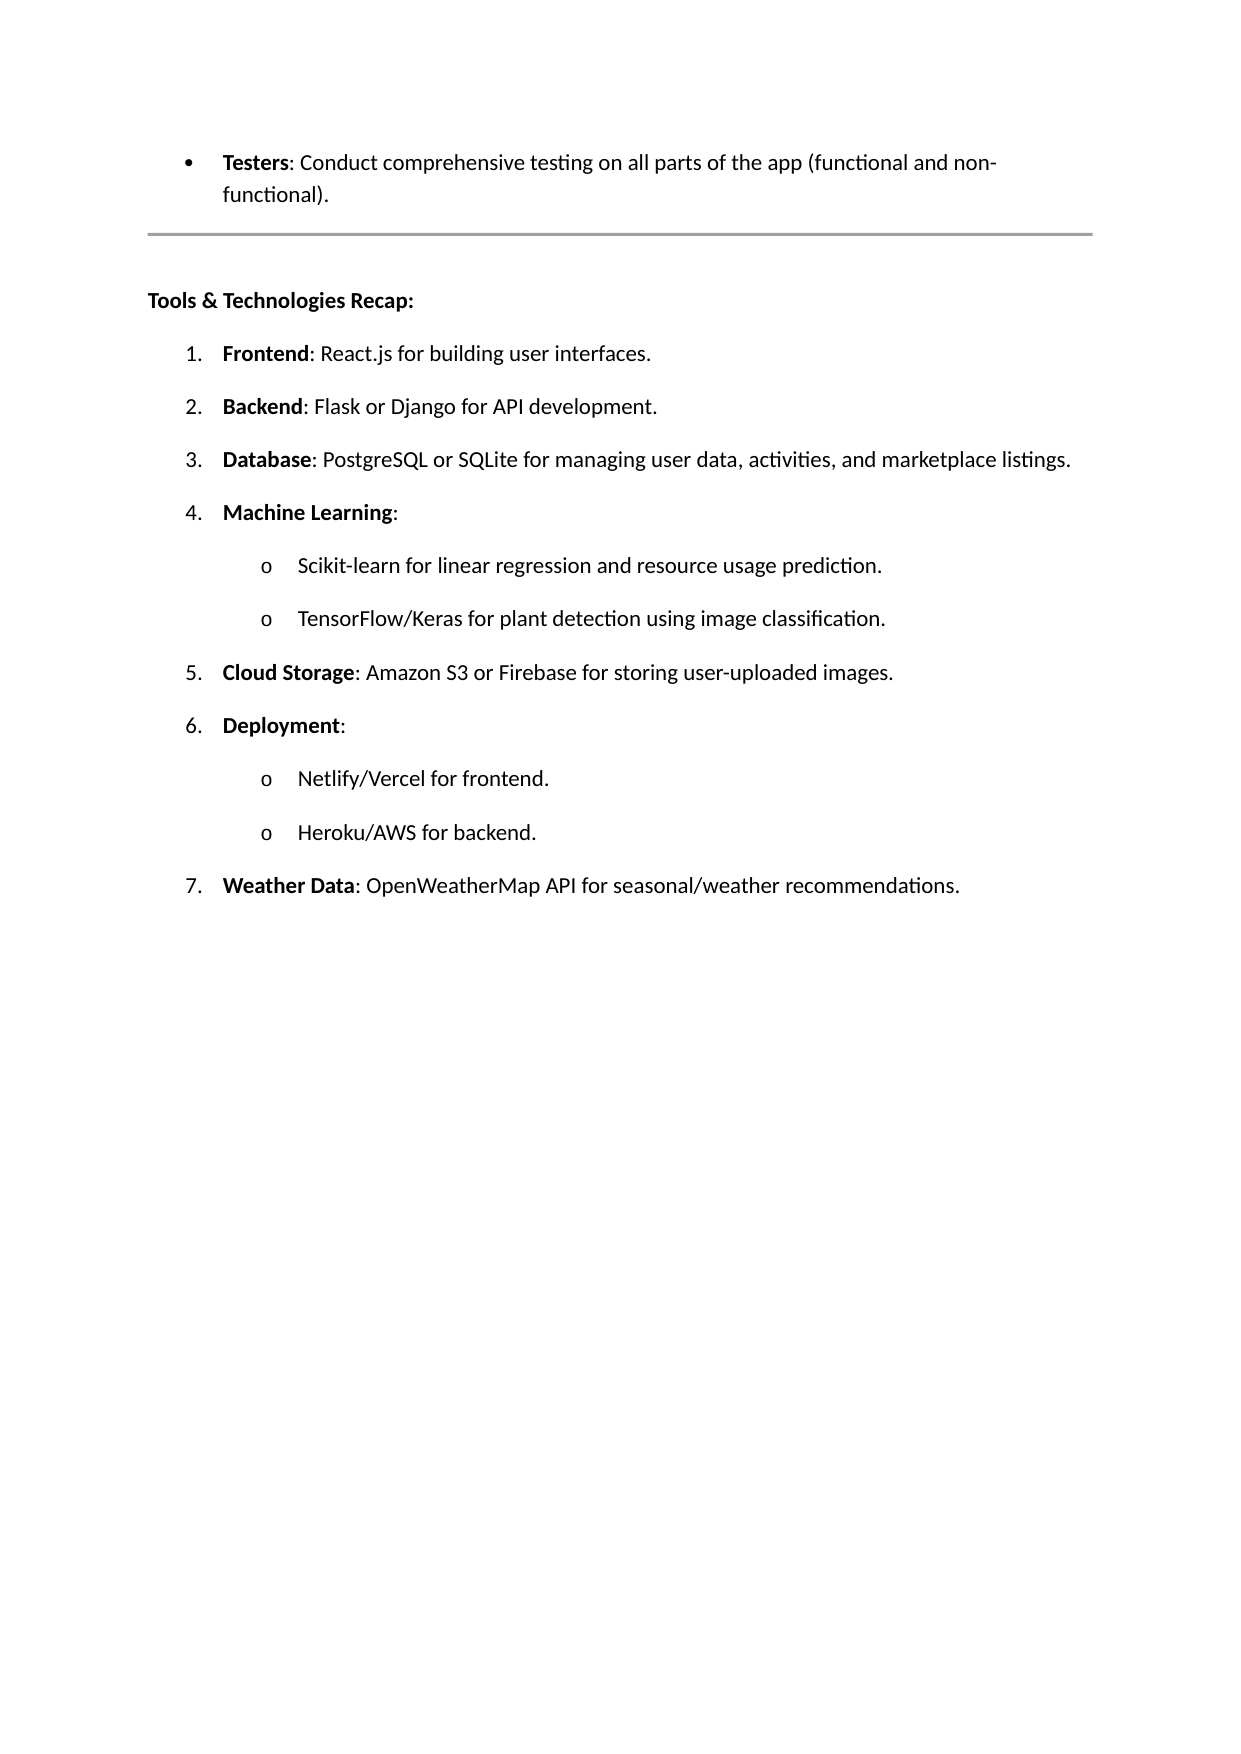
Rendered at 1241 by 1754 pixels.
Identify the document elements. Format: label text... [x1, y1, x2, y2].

list Database: PostgreSQL or SQLite for managing user data, activities, and marketplace listings. [185, 445, 1093, 473]
list Cloud Storage: Amazon S3 or Firebase for storing user-uploaded images. [185, 658, 1093, 686]
list Machine Learning: [185, 498, 1093, 526]
list Scikit-learn for linear regression and resource usage prediction. [260, 551, 1093, 579]
list Heroku/AWS for backend. [260, 818, 1093, 846]
list Testers: Conduct comprehensive testing on all parts of the app (functional and non-functional). [185, 148, 1093, 208]
list Netlify/Vercel for frontend. [260, 764, 1093, 793]
text Tools & Technologies Recap: [148, 286, 1093, 314]
list TensorFlow/Keras for plant detection using image classification. [260, 604, 1093, 633]
list Weather Data: OpenWeatherMap API for seasonal/weather recommendations. [185, 872, 1093, 899]
list Deployment: [185, 711, 1093, 739]
list Backend: Flask or Django for API development. [185, 392, 1093, 420]
list Frontend: React.js for building user interfaces. [185, 339, 1093, 367]
